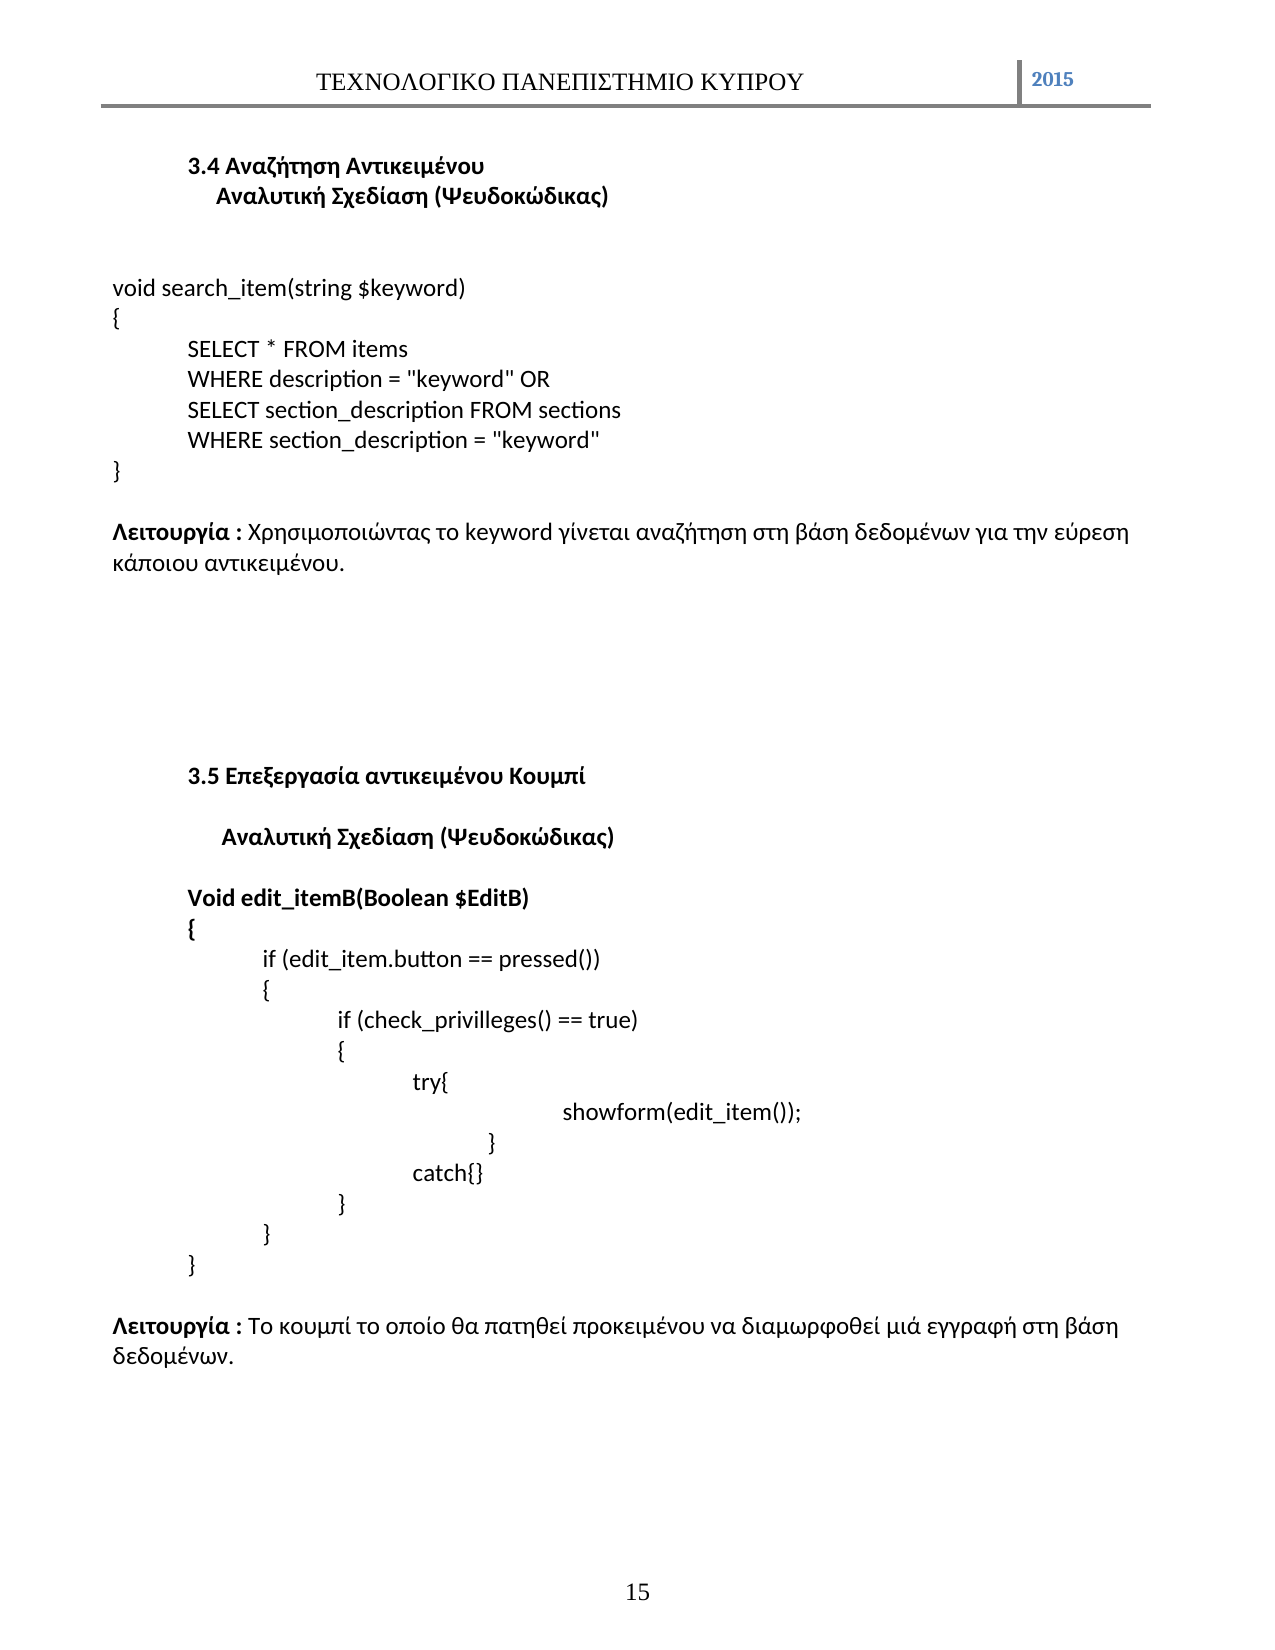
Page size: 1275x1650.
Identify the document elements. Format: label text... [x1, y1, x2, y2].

text 3.5 Επεξεργασία αντικειμένου Κουμπί [112, 760, 1162, 791]
text void search_item(string $keyword) [112, 272, 1162, 303]
text } [187, 1218, 1162, 1249]
text } [187, 1249, 1162, 1279]
text { [187, 974, 1162, 1004]
text } [112, 455, 1162, 486]
text showform(edit_item()); [187, 1096, 1162, 1127]
text if (edit_item.button == pressed()) [187, 943, 1162, 974]
text Λειτουργία : Χρησιμοποιώντας το keyword γίνεται αναζήτηση στη βάση δεδομένων για την εύρεση κάποιου αντικειμένου. [112, 516, 1162, 577]
text 3.4 Αναζήτηση Αντικειμένου [187, 150, 1162, 181]
text WHERE description = "keyword" OR [112, 364, 1162, 394]
text if (check_privilleges() == true) [187, 1004, 1162, 1035]
text SELECT * FROM items [112, 333, 1162, 364]
text try{ [187, 1066, 1162, 1096]
text Αναλυτική Σχεδίαση (Ψευδοκώδικας) [112, 181, 1162, 211]
text } [187, 1127, 1162, 1157]
text } [187, 1188, 1162, 1218]
text SELECT section_description FROM sections [112, 394, 1162, 425]
text { [187, 913, 1162, 943]
text Λειτουργία : Το κουμπί το οποίο θα πατηθεί προκειμένου να διαμωρφοθεί μιά εγγραφή στη βάση δεδομένων. [112, 1310, 1162, 1371]
text { [187, 1035, 1162, 1066]
text catch{} [187, 1157, 1162, 1188]
text Void edit_itemB(Boolean $EditB) [187, 882, 1162, 913]
text { [112, 303, 1162, 333]
text WHERE section_description = "keyword" [112, 425, 1162, 455]
text Αναλυτική Σχεδίαση (Ψευδοκώδικας) [112, 821, 1162, 852]
